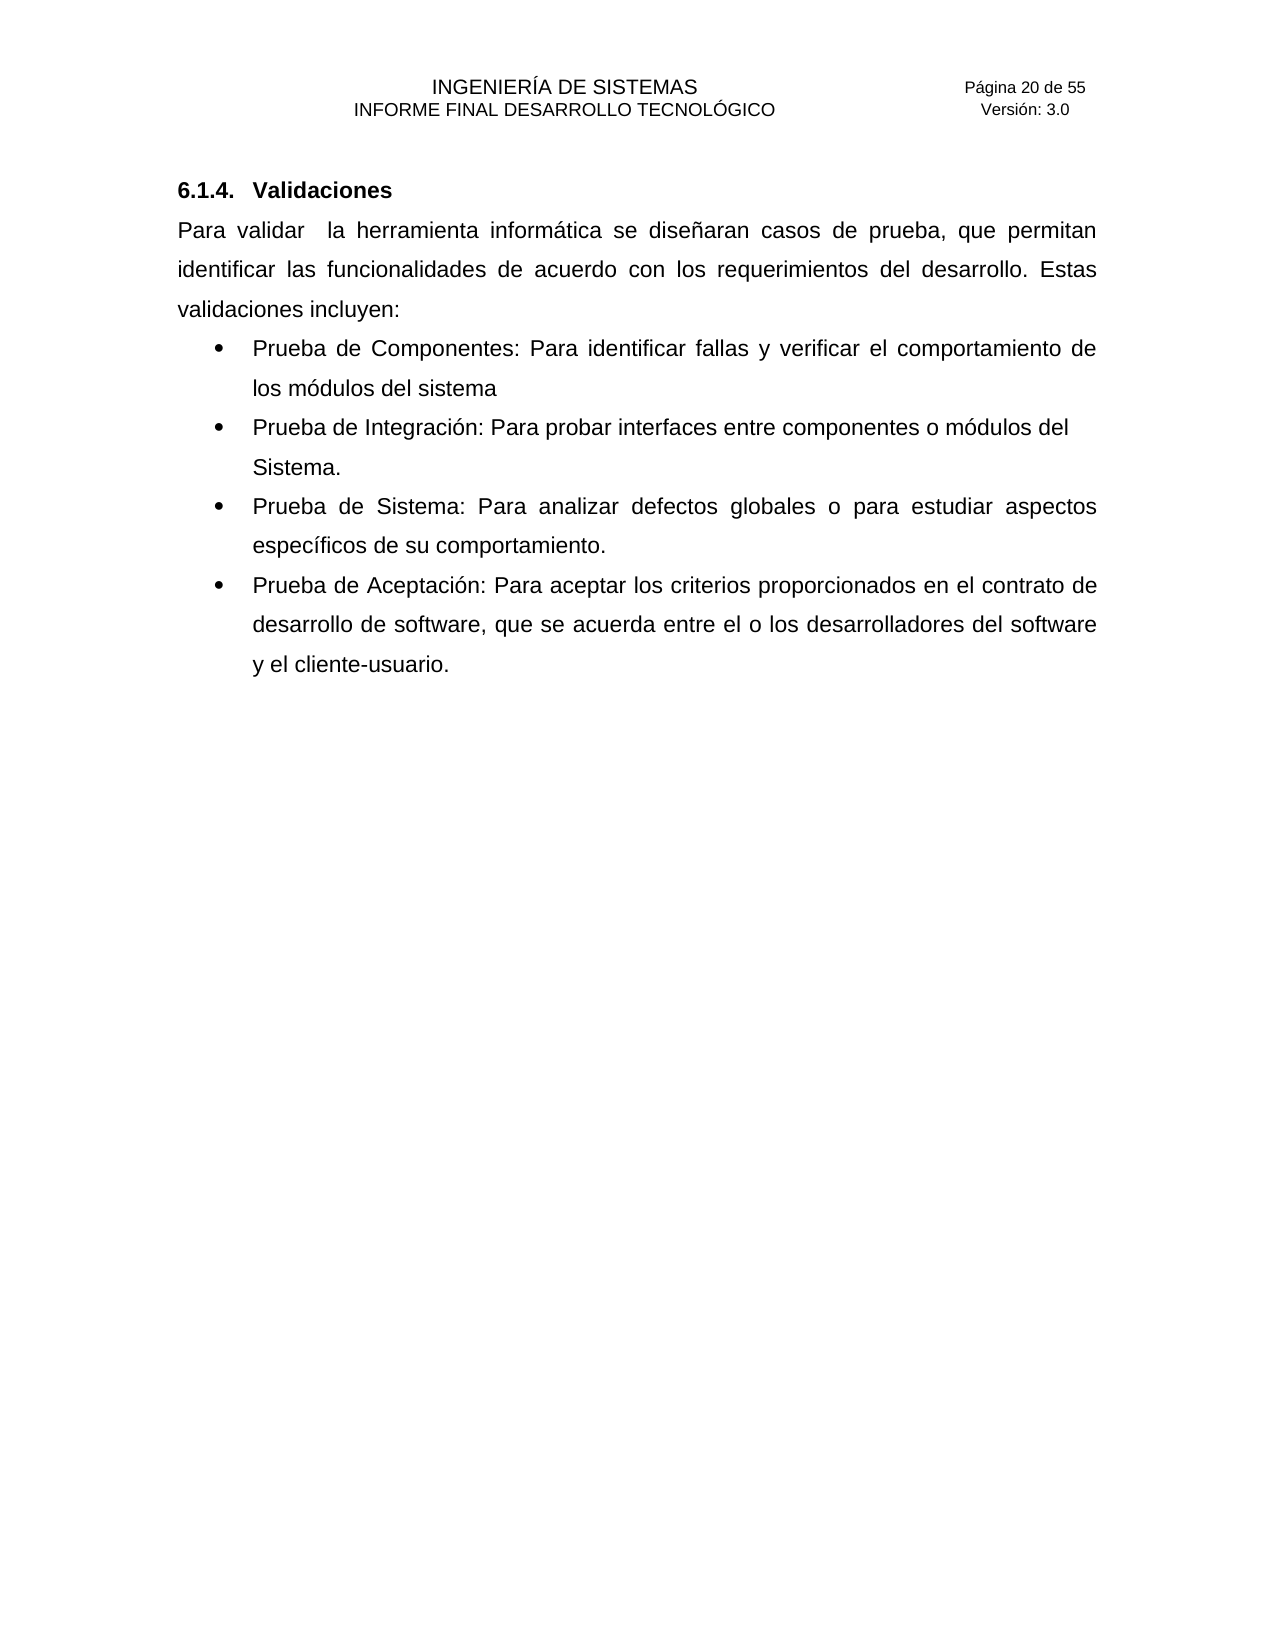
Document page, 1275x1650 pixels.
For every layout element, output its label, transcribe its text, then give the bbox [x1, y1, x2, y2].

subtitle Validaciones [177, 177, 1098, 203]
list Prueba de Integración: Para probar interfaces entre componentes o módulos del [215, 414, 1098, 440]
list Prueba de Aceptación: Para aceptar los criterios proporcionados en el contrato de desarrollo de software, que se acuerda entre el o los desarrolladores del software y el cliente-usuario. [215, 572, 1098, 677]
text Para validar la herramienta informática se diseñaran casos de prueba, que permitan identificar las funcionalidades de acuerdo con los requerimientos del desarrollo. Estas validaciones incluyen: [177, 217, 1098, 322]
list Prueba de Sistema: Para analizar defectos globales o para estudiar aspectos específicos de su comportamiento. [215, 493, 1098, 559]
list Prueba de Componentes: Para identificar fallas y verificar el comportamiento de los módulos del sistema [215, 335, 1098, 401]
list Sistema. [252, 453, 1098, 480]
